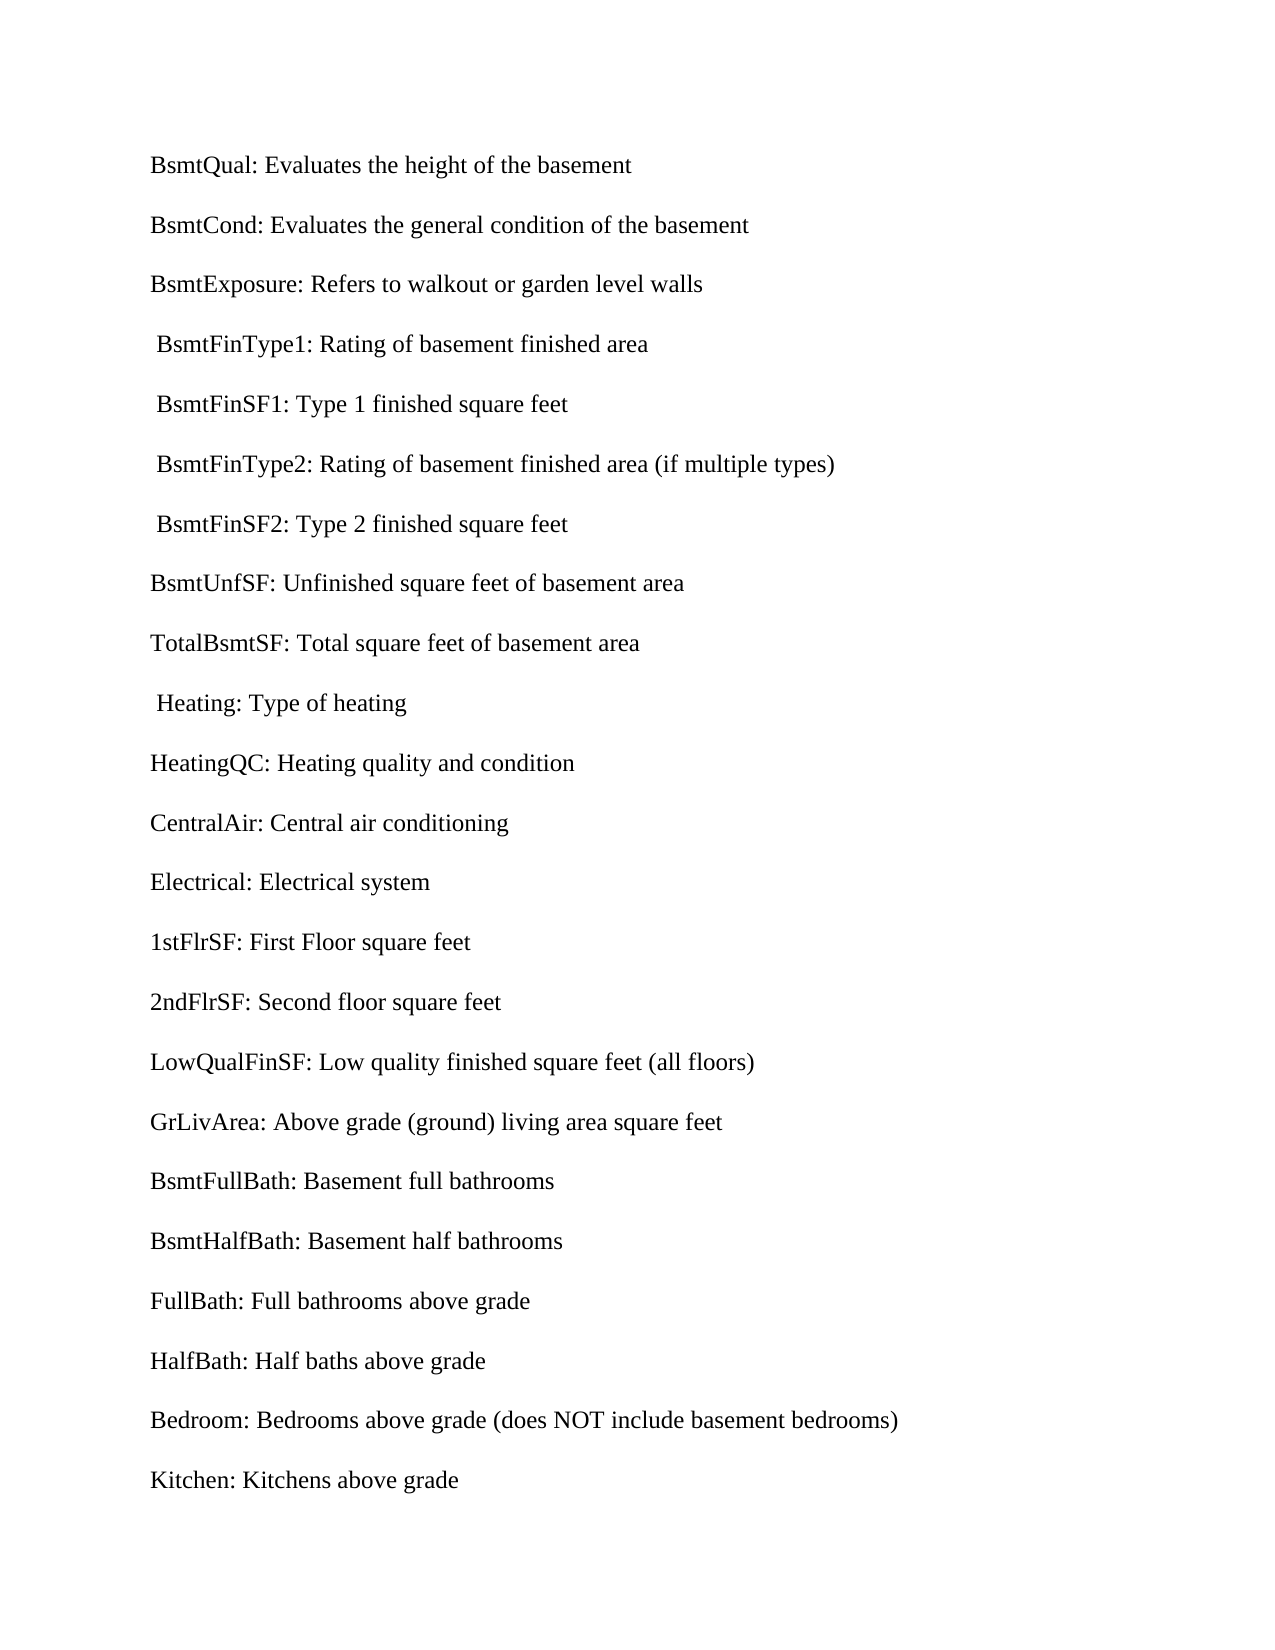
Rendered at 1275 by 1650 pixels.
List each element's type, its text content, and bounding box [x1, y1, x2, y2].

text TotalBsmtSF: Total square feet of basement area [150, 628, 1125, 657]
text BsmtFinType2: Rating of basement finished area (if multiple types) [150, 449, 1125, 478]
text BsmtCond: Evaluates the general condition of the basement [150, 210, 1125, 238]
text LowQualFinSF: Low quality finished square feet (all floors) [150, 1047, 1125, 1076]
text BsmtFinSF1: Type 1 finished square feet [150, 389, 1125, 418]
text HeatingQC: Heating quality and condition [150, 748, 1125, 777]
text BsmtFullBath: Basement full bathrooms [150, 1166, 1125, 1195]
text BsmtFinType1: Rating of basement finished area [150, 329, 1125, 358]
text GrLivArea: Above grade (ground) living area square feet [150, 1107, 1125, 1135]
text 2ndFlrSF: Second floor square feet [150, 987, 1125, 1016]
text Heating: Type of heating [150, 688, 1125, 717]
text BsmtExposure: Refers to walkout or garden level walls [150, 269, 1125, 298]
text HalfBath: Half baths above grade [150, 1346, 1125, 1374]
text 1stFlrSF: First Floor square feet [150, 927, 1125, 956]
text Kitchen: Kitchens above grade [150, 1465, 1125, 1494]
text Electrical: Electrical system [150, 867, 1125, 896]
text BsmtHalfBath: Basement half bathrooms [150, 1226, 1125, 1255]
text BsmtFinSF2: Type 2 finished square feet [150, 509, 1125, 537]
text BsmtQual: Evaluates the height of the basement [150, 150, 1125, 179]
text CentralAir: Central air conditioning [150, 808, 1125, 836]
text FullBath: Full bathrooms above grade [150, 1286, 1125, 1315]
text Bedroom: Bedrooms above grade (does NOT include basement bedrooms) [150, 1406, 1125, 1434]
text BsmtUnfSF: Unfinished square feet of basement area [150, 568, 1125, 597]
